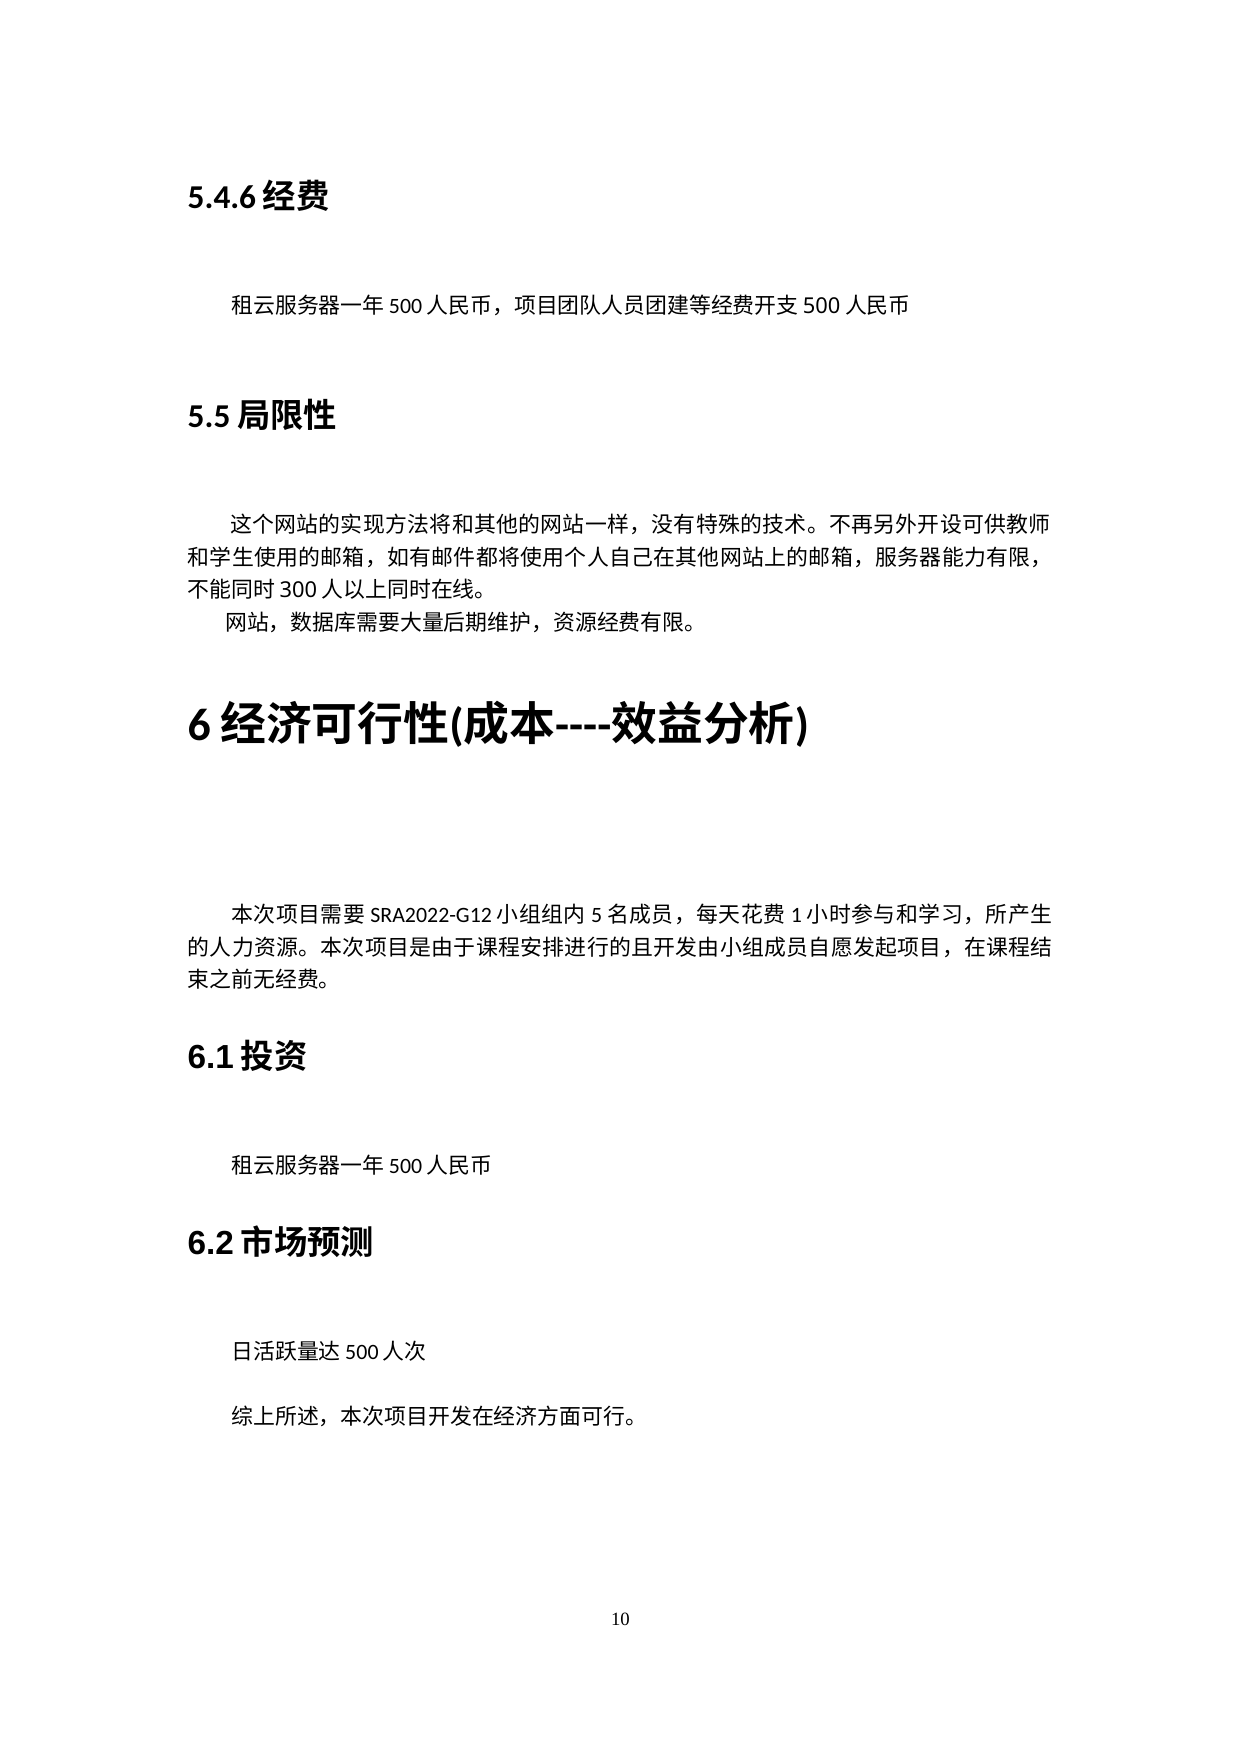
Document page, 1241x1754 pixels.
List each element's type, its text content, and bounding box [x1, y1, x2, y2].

subtitle 6经济可行性(成本----效益分析) [187, 672, 1053, 769]
subtitle 5.4.6经费 [187, 162, 1053, 227]
text 网站，数据库需要大量后期维护，资源经费有限。 [187, 604, 1053, 637]
text 本次项目需要SRA2022-G12小组组内5名成员，每天花费1小时参与和学习，所产生的人力资源。本次项目是由于课程安排进行的且开发由小组成员自愿发起项目，在课程结束之前无经费。 [187, 897, 1053, 994]
text 租云服务器一年500人民币，项目团队人员团建等经费开支500人民币 [187, 288, 1053, 321]
text 租云服务器一年500人民币 [187, 1147, 1053, 1180]
text 日活跃量达500人次 [187, 1333, 1053, 1366]
subtitle 6.1投资 [187, 1021, 1053, 1086]
text 这个网站的实现方法将和其他的网站一样，没有特殊的技术。不再另外开设可供教师和学生使用的邮箱，如有邮件都将使用个人自己在其他网站上的邮箱，服务器能力有限，不能同时300人以上同时在线。 [187, 507, 1053, 604]
text 综上所述，本次项目开发在经济方面可行。 [187, 1398, 1053, 1431]
subtitle 6.2市场预测 [187, 1207, 1053, 1272]
subtitle 5.5局限性 [187, 380, 1053, 445]
